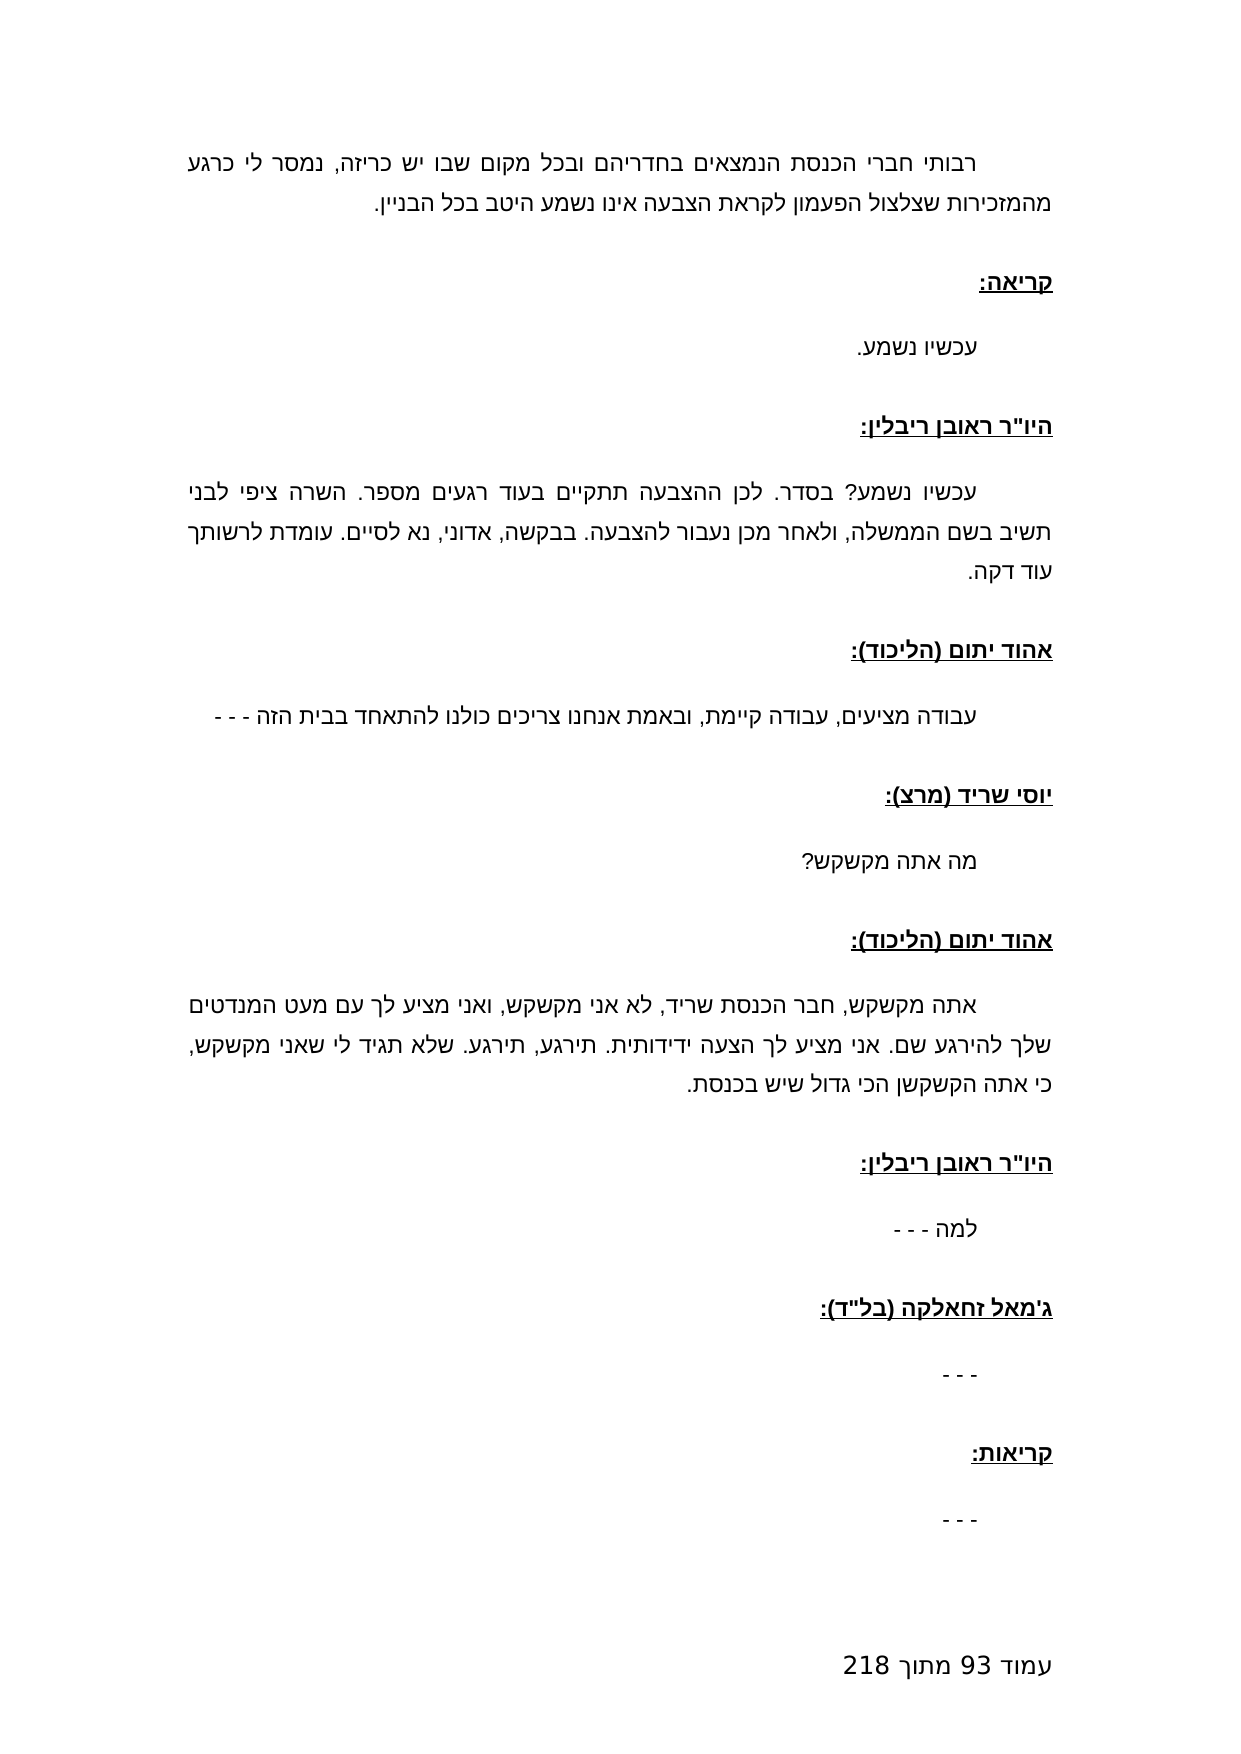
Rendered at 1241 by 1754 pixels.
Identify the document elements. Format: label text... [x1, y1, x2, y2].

text קריאה: [187, 268, 1053, 295]
text יוסי שריד (מרצ): [187, 782, 1053, 808]
text - - - [187, 1361, 1053, 1387]
text היו"ר ראובן ריבלין: [187, 1150, 1053, 1177]
text עכשיו נשמע? בסדר. לכן ההצבעה תתקיים בעוד רגעים מספר. השרה ציפי לבני תשיב בשם הממשלה, ולאחר מכן נעבור להצבעה. בבקשה, אדוני, נא לסיים. עומדת לרשותך עוד דקה. [187, 479, 1053, 584]
text רבותי חברי הכנסת הנמצאים בחדריהם ובכל מקום שבו יש כריזה, נמסר לי כרגע מהמזכירות שצלצול הפעמון לקראת הצבעה אינו נשמע היטב בכל הבניין. [187, 150, 1053, 216]
text היו"ר ראובן ריבלין: [187, 413, 1053, 439]
text קריאות: [187, 1440, 1053, 1466]
text אתה מקשקש, חבר הכנסת שריד, לא אני מקשקש, ואני מציע לך עם מעט המנדטים שלך להירגע שם. אני מציע לך הצעה ידידותית. תירגע, תירגע. שלא תגיד לי שאני מקשקש, כי אתה הקשקשן הכי גדול שיש בכנסת. [187, 992, 1053, 1098]
text אהוד יתום (הליכוד): [187, 637, 1053, 663]
text מה אתה מקשקש? [187, 848, 1053, 874]
text אהוד יתום (הליכוד): [187, 927, 1053, 953]
text ג'מאל זחאלקה (בל"ד): [187, 1295, 1053, 1321]
text עבודה מציעים, עבודה קיימת, ובאמת אנחנו צריכים כולנו להתאחד בבית הזה - - - [187, 703, 1053, 729]
text עכשיו נשמע. [187, 334, 1053, 361]
text - - - [187, 1506, 1053, 1532]
text למה - - - [187, 1216, 1053, 1242]
